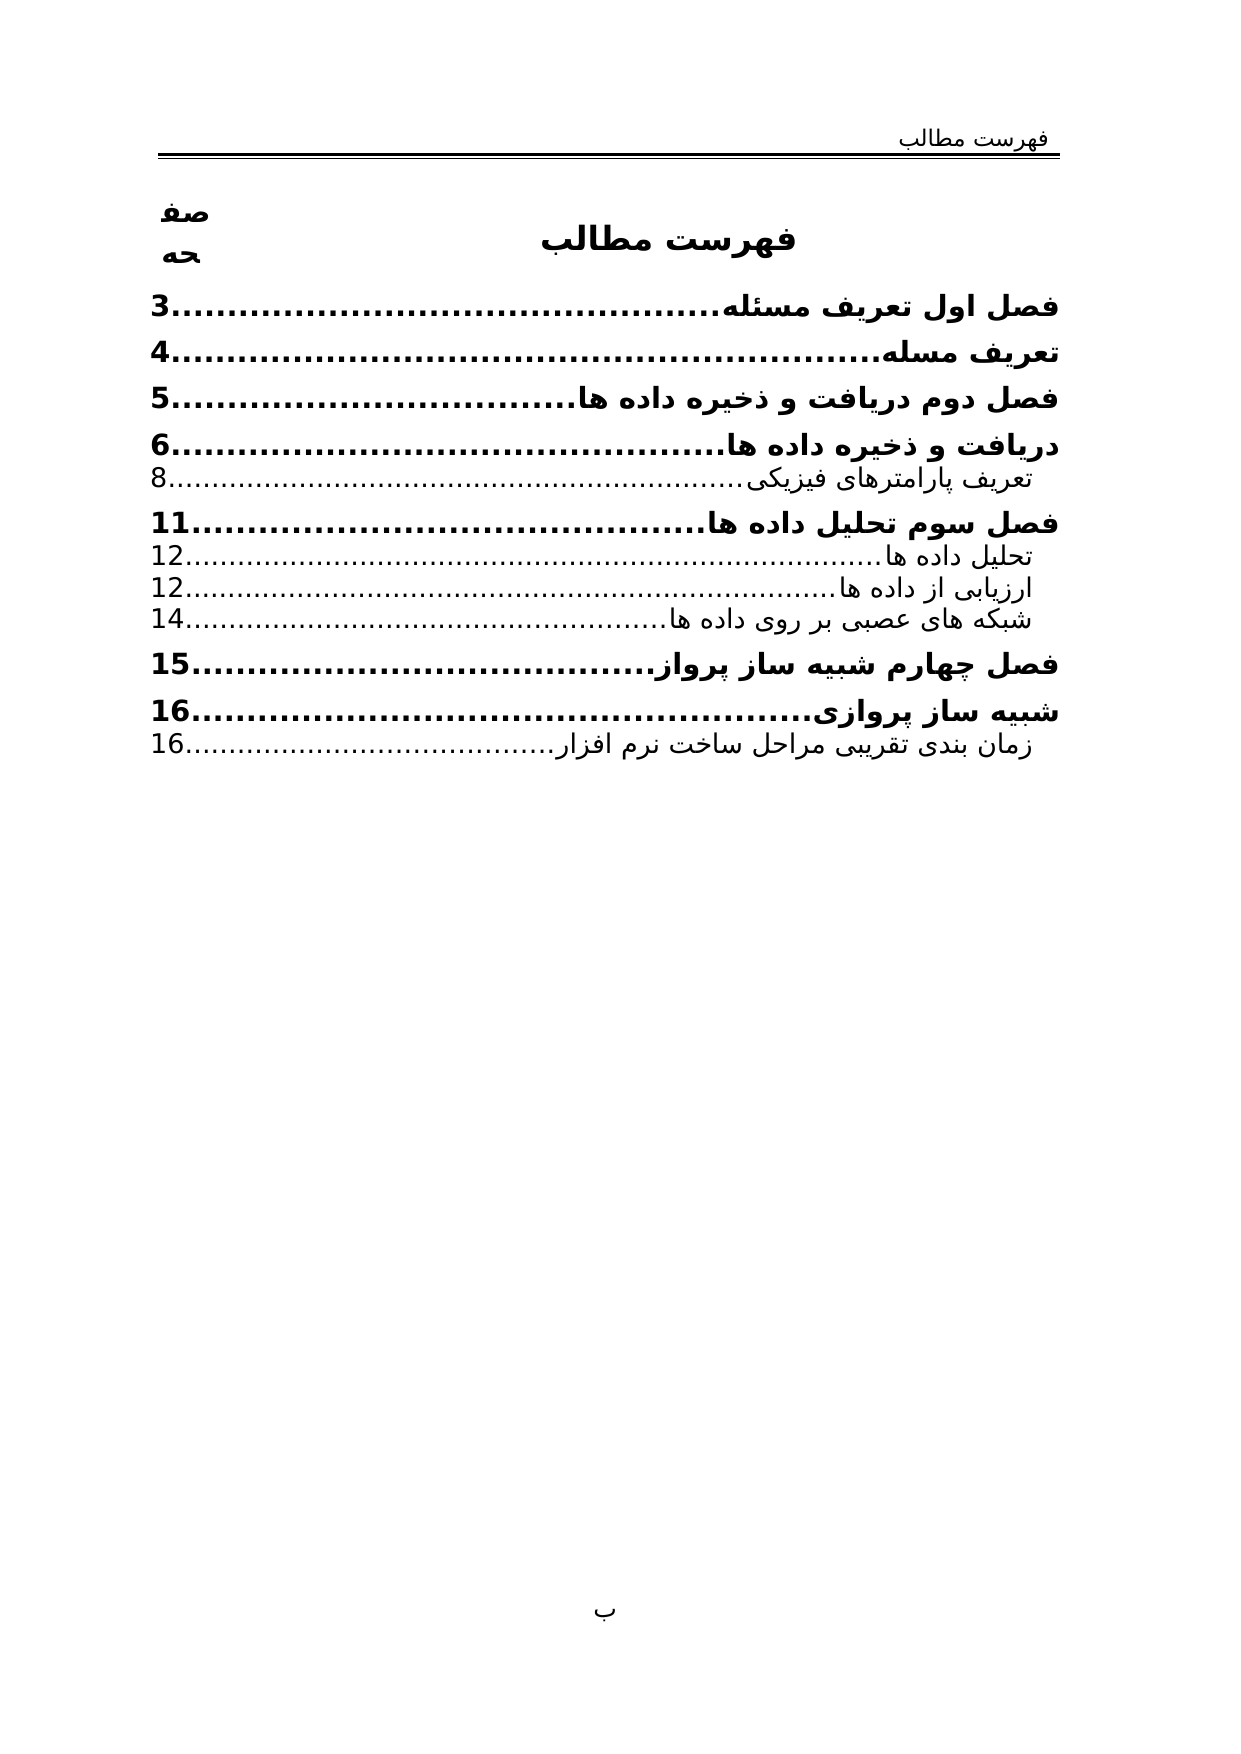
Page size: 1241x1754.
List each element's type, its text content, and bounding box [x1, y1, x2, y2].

text تعریف مسله 4 [150, 335, 1060, 369]
text شبکه های عصبی بر روی داده ها 14 [150, 603, 1060, 635]
text فصل چهارم شبیه ساز پرواز 15 [150, 647, 1060, 681]
table_header فهرست مطالب [234, 196, 1104, 276]
table_header صفحه [150, 196, 233, 276]
text دریافت و ذخیره داده ها 6 [150, 428, 1060, 462]
text فصل دوم دریافت و ذخیره داده ها 5 [150, 382, 1060, 416]
text فصل سوم تحلیل داده ها 11 [150, 506, 1060, 540]
text شبیه ساز پروازی 16 [150, 694, 1060, 728]
text تحلیل داده ها 12 [150, 540, 1060, 572]
text فصل اول تعریف مسئله 3 [150, 289, 1060, 323]
text زمان بندی تقریبی مراحل ساخت نرم افزار 16 [150, 728, 1060, 759]
text تعریف پارامترهای فیزیکی 8 [150, 462, 1060, 494]
text ارزیابی از داده ها 12 [150, 572, 1060, 603]
